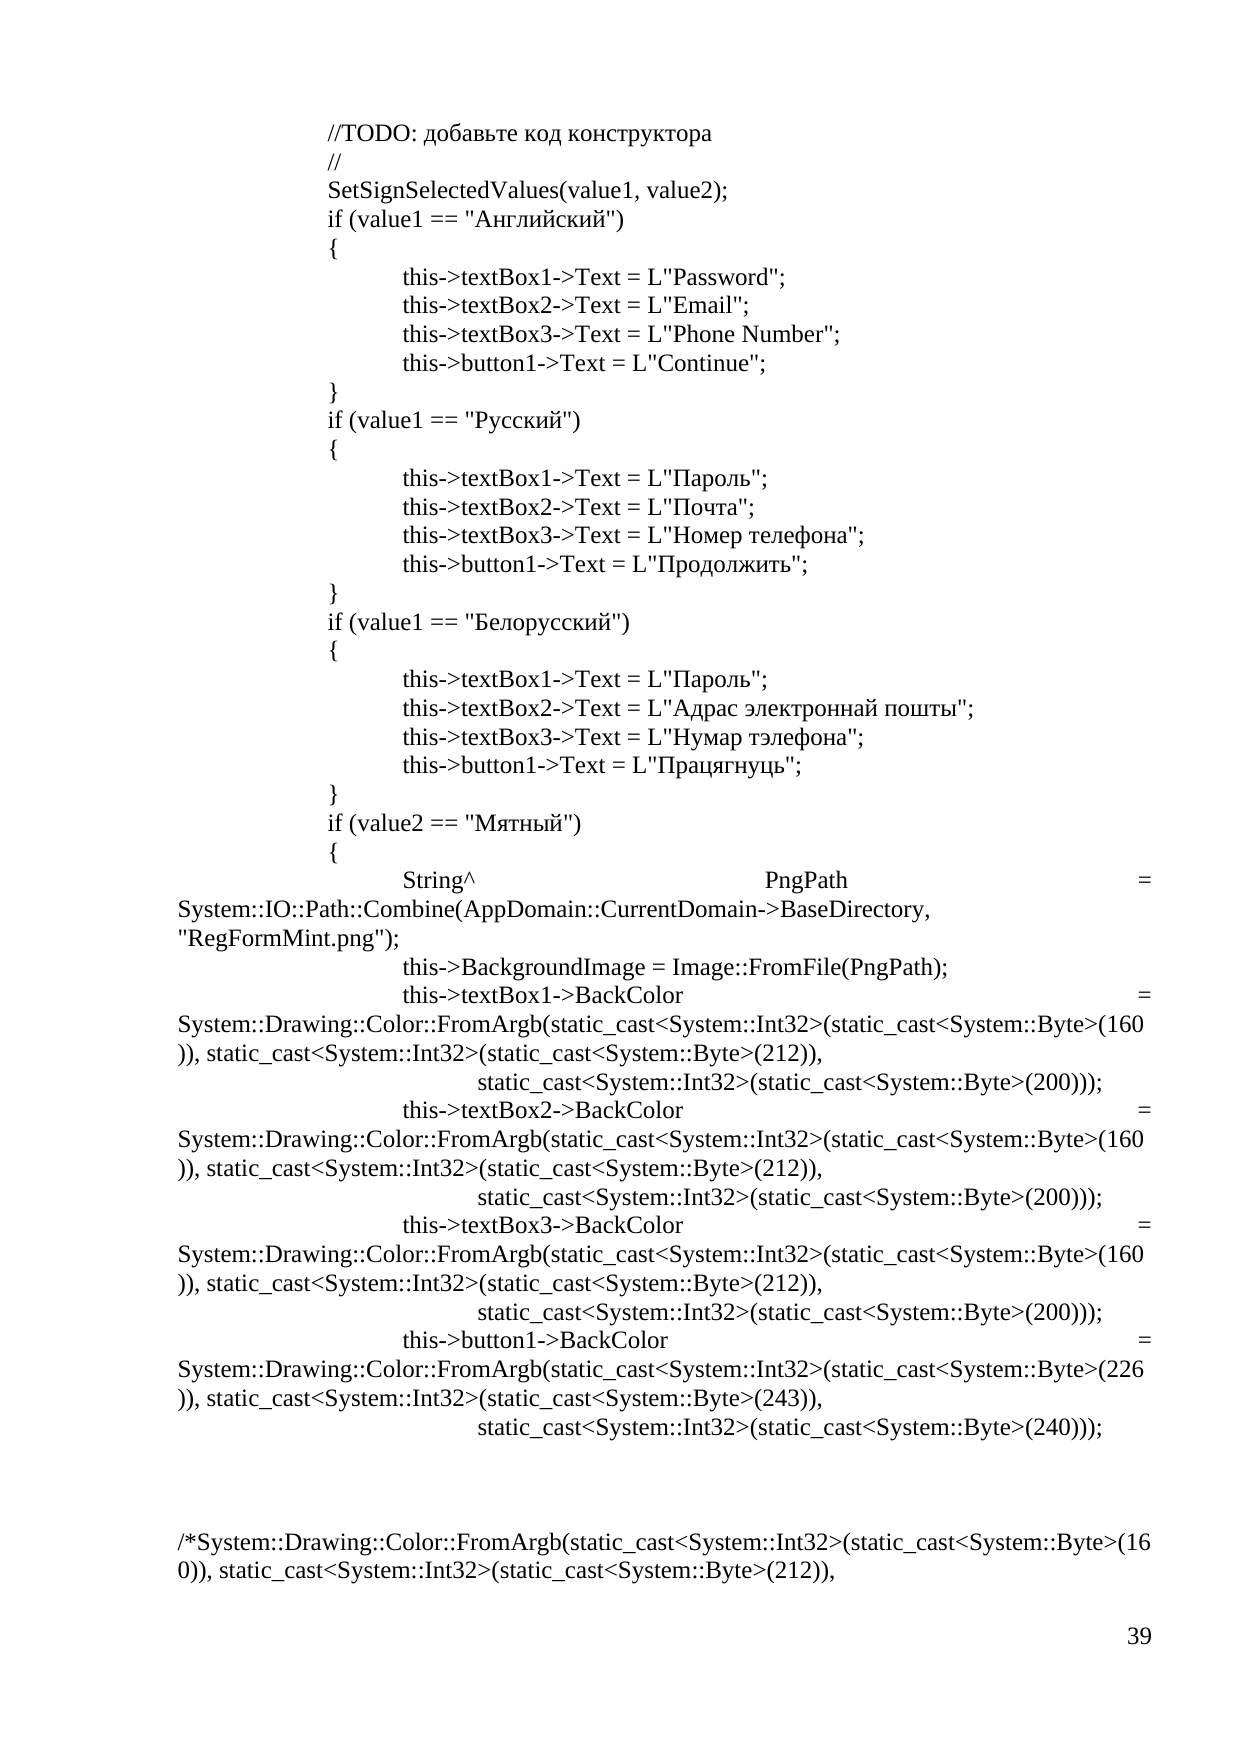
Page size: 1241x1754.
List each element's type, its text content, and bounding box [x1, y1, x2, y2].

text this->textBox3->Text = L"Нумар тэлефона"; [177, 722, 1152, 751]
text this->textBox1->Text = L"Пароль"; [177, 463, 1152, 492]
text static_cast<System::Int32>(static_cast<System::Byte>(240))); [177, 1412, 1152, 1441]
text if (value2 == "Мятный") [177, 808, 1152, 837]
text if (value1 == "Русский") [177, 406, 1152, 434]
text this->button1->Text = L"Продолжить"; [177, 549, 1152, 578]
text static_cast<System::Int32>(static_cast<System::Byte>(200))); [177, 1297, 1152, 1326]
text this->textBox3->Text = L"Номер телефона"; [177, 521, 1152, 549]
text this->textBox3->BackColor = System::Drawing::Color::FromArgb(static_cast<System::Int32>(static_cast<System::Byte>(160)), static_cast<System::Int32>(static_cast<System::Byte>(212)), [177, 1211, 1152, 1297]
text { [177, 837, 1152, 866]
text //TODO: добавьте код конструктора [177, 118, 1152, 147]
text this->textBox1->BackColor = System::Drawing::Color::FromArgb(static_cast<System::Int32>(static_cast<System::Byte>(160)), static_cast<System::Int32>(static_cast<System::Byte>(212)), [177, 981, 1152, 1067]
text String^ PngPath = System::IO::Path::Combine(AppDomain::CurrentDomain->BaseDirectory, "RegFormMint.png"); [177, 866, 1152, 952]
text this->textBox2->Text = L"Почта"; [177, 492, 1152, 521]
text { [177, 636, 1152, 664]
text this->textBox3->Text = L"Phone Number"; [177, 319, 1152, 348]
text } [177, 377, 1152, 406]
text this->BackgroundImage = Image::FromFile(PngPath); [177, 952, 1152, 981]
text { [177, 233, 1152, 262]
text SetSignSelectedValues(value1, value2); [177, 176, 1152, 204]
text this->textBox1->Text = L"Password"; [177, 262, 1152, 291]
text this->textBox2->Text = L"Адрас электроннай пошты"; [177, 693, 1152, 722]
text this->button1->Text = L"Працягнуць"; [177, 751, 1152, 779]
text /*System::Drawing::Color::FromArgb(static_cast<System::Int32>(static_cast<System::Byte>(160)), static_cast<System::Int32>(static_cast<System::Byte>(212)), [177, 1469, 1152, 1584]
text } [177, 578, 1152, 607]
text // [177, 147, 1152, 176]
text static_cast<System::Int32>(static_cast<System::Byte>(200))); [177, 1182, 1152, 1211]
text if (value1 == "Английский") [177, 204, 1152, 233]
text { [177, 434, 1152, 463]
text this->textBox1->Text = L"Пароль"; [177, 664, 1152, 693]
text } [177, 779, 1152, 808]
text this->button1->BackColor = System::Drawing::Color::FromArgb(static_cast<System::Int32>(static_cast<System::Byte>(226)), static_cast<System::Int32>(static_cast<System::Byte>(243)), [177, 1326, 1152, 1412]
text static_cast<System::Int32>(static_cast<System::Byte>(200))); [177, 1067, 1152, 1096]
text if (value1 == "Белорусский") [177, 607, 1152, 636]
text this->button1->Text = L"Continue"; [177, 348, 1152, 377]
text this->textBox2->Text = L"Email"; [177, 291, 1152, 319]
text this->textBox2->BackColor = System::Drawing::Color::FromArgb(static_cast<System::Int32>(static_cast<System::Byte>(160)), static_cast<System::Int32>(static_cast<System::Byte>(212)), [177, 1096, 1152, 1182]
